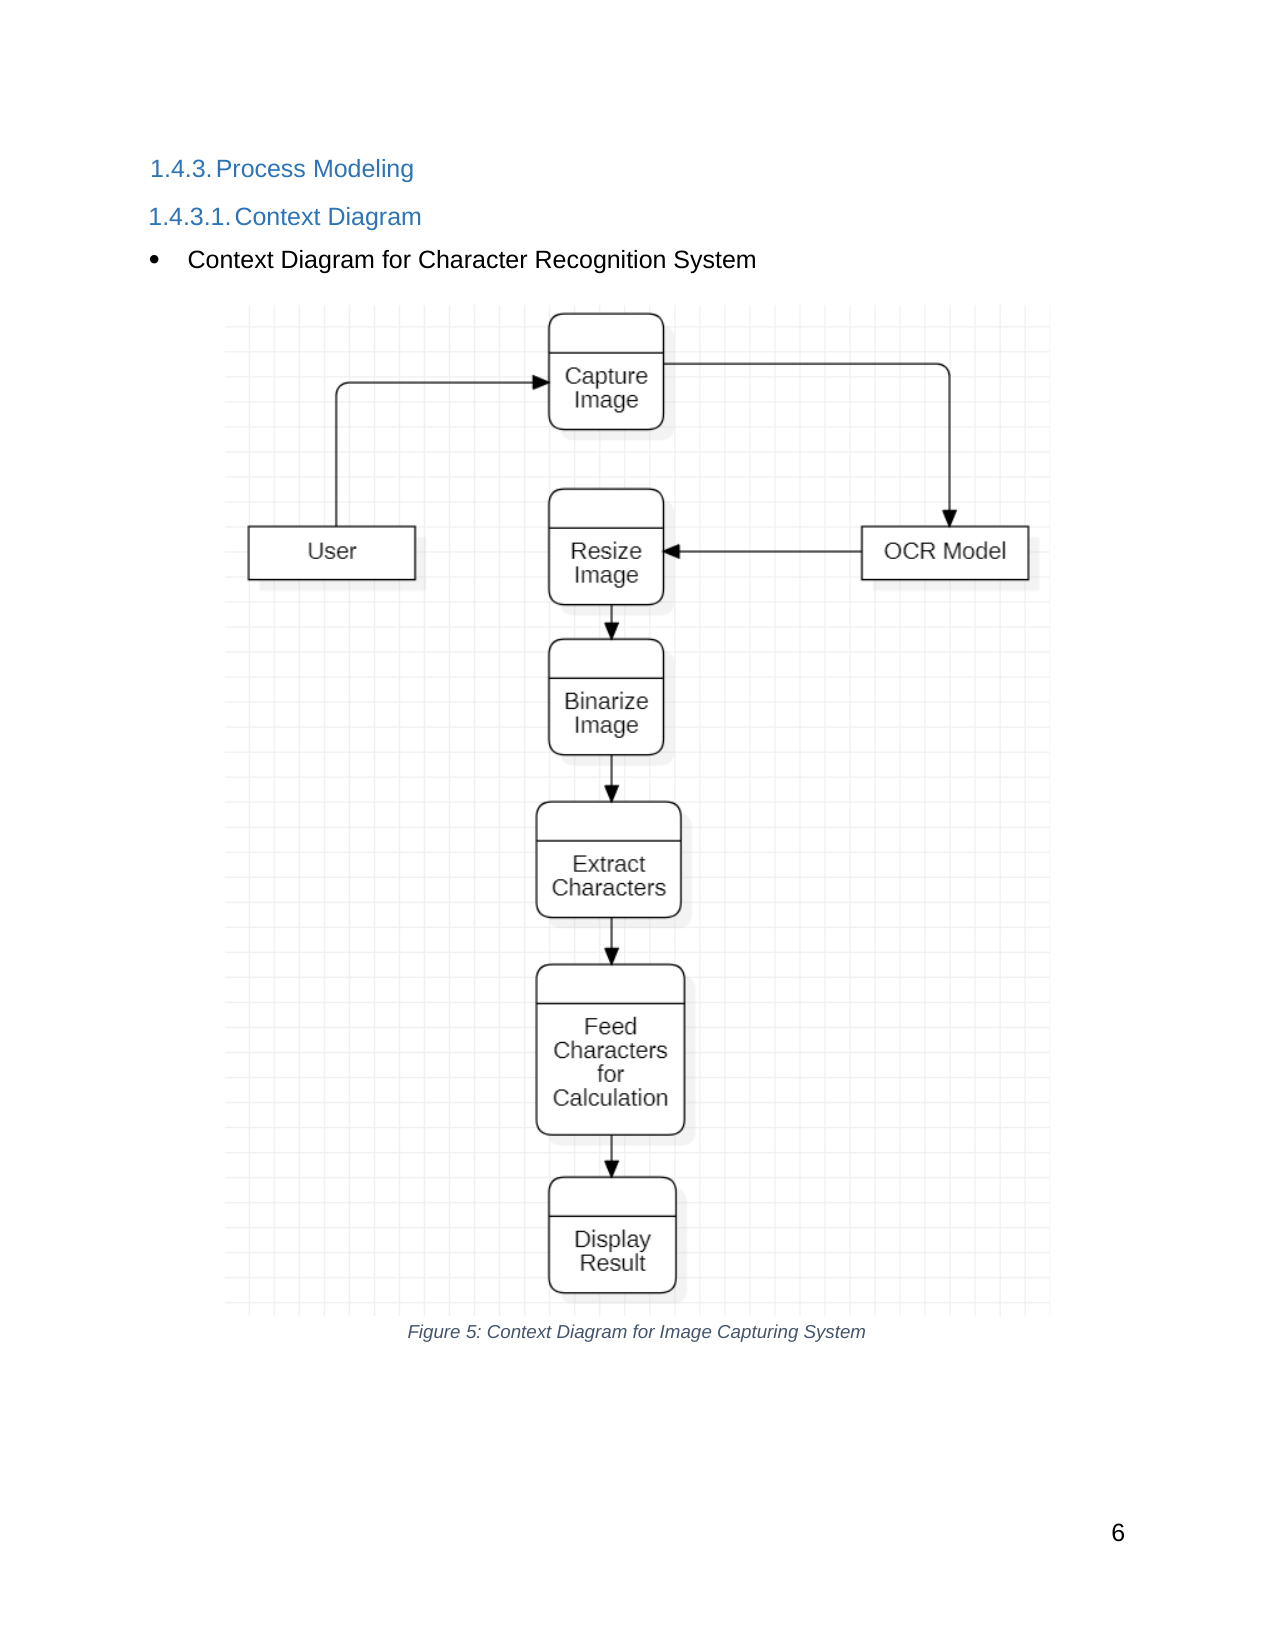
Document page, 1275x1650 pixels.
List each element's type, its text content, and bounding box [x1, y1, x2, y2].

text Figure 5: Context Diagram for Image Capturing System [150, 1321, 1125, 1342]
subtitle Context Diagram [148, 201, 1125, 230]
picture [225, 305, 1050, 1316]
subtitle Process Modeling [150, 154, 1125, 183]
list Context Diagram for Character Recognition System [150, 244, 1125, 273]
